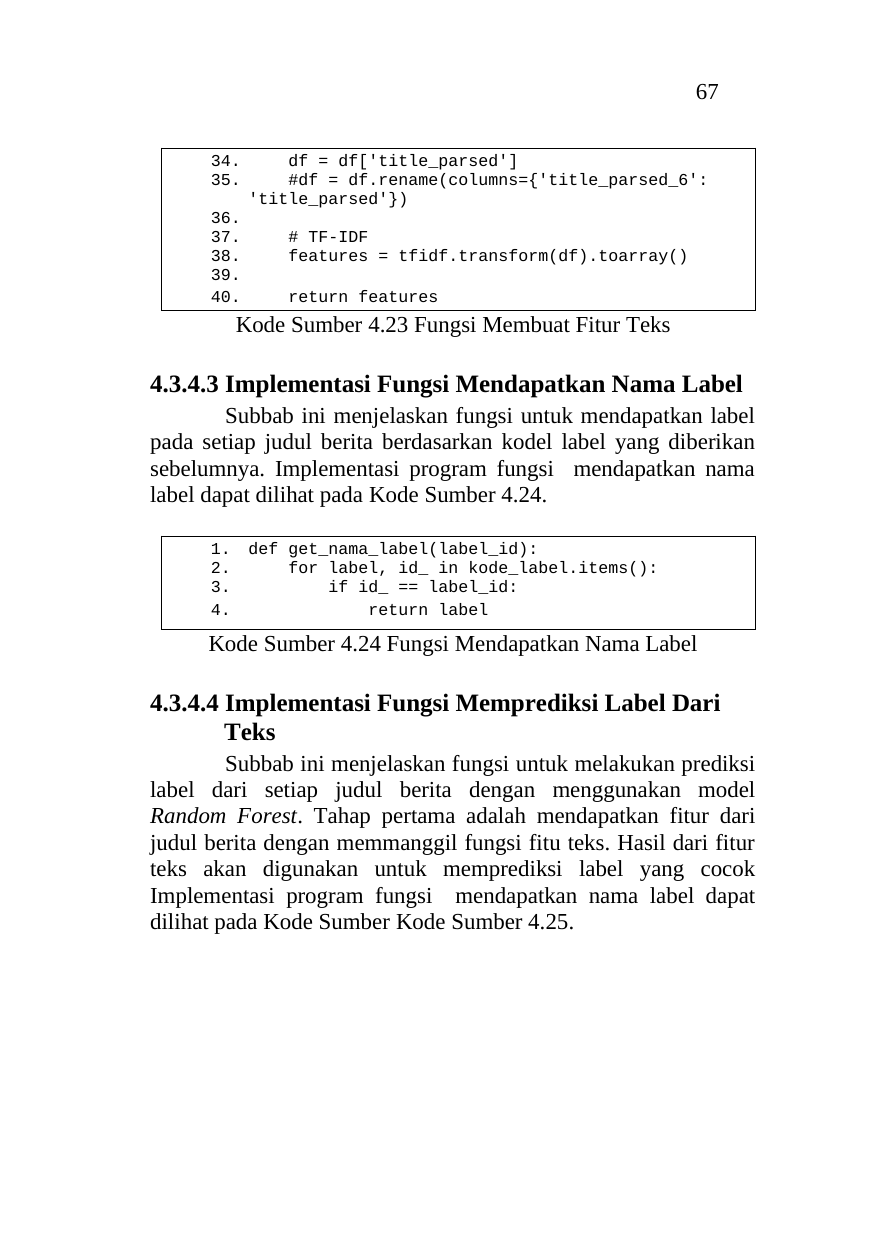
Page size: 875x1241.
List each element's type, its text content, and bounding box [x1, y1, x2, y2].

subtitle 4.3.4.4 Implementasi Fungsi Memprediksi Label Dari Teks [150, 688, 756, 746]
table_header def get_nama_label(label_id): for label, id_ in kode_label.items(): if id_ == label_id: return label [162, 537, 755, 629]
text Subbab ini menjelaskan fungsi untuk mendapatkan label pada setiap judul berita berdasarkan kodel label yang diberikan sebelumnya. Implementasi program fungsi mendapatkan nama label dapat dilihat pada Kode Sumber 4.24. [150, 402, 756, 507]
text Kode Sumber 4.24 Fungsi Mendapatkan Nama Label [150, 630, 756, 656]
text Subbab ini menjelaskan fungsi untuk melakukan prediksi label dari setiap judul berita dengan menggunakan model Random Forest. Tahap pertama adalah mendapatkan fitur dari judul berita dengan memmanggil fungsi fitu teks. Hasil dari fitur teks akan digunakan untuk memprediksi label yang cocok Implementasi program fungsi mendapatkan nama label dapat dilihat pada Kode Sumber Kode Sumber 4.25. [150, 750, 756, 934]
text Kode Sumber 4.23 Fungsi Membuat Fitur Teks [150, 311, 756, 337]
subtitle 4.3.4.3 Implementasi Fungsi Mendapatkan Nama Label [150, 369, 756, 398]
